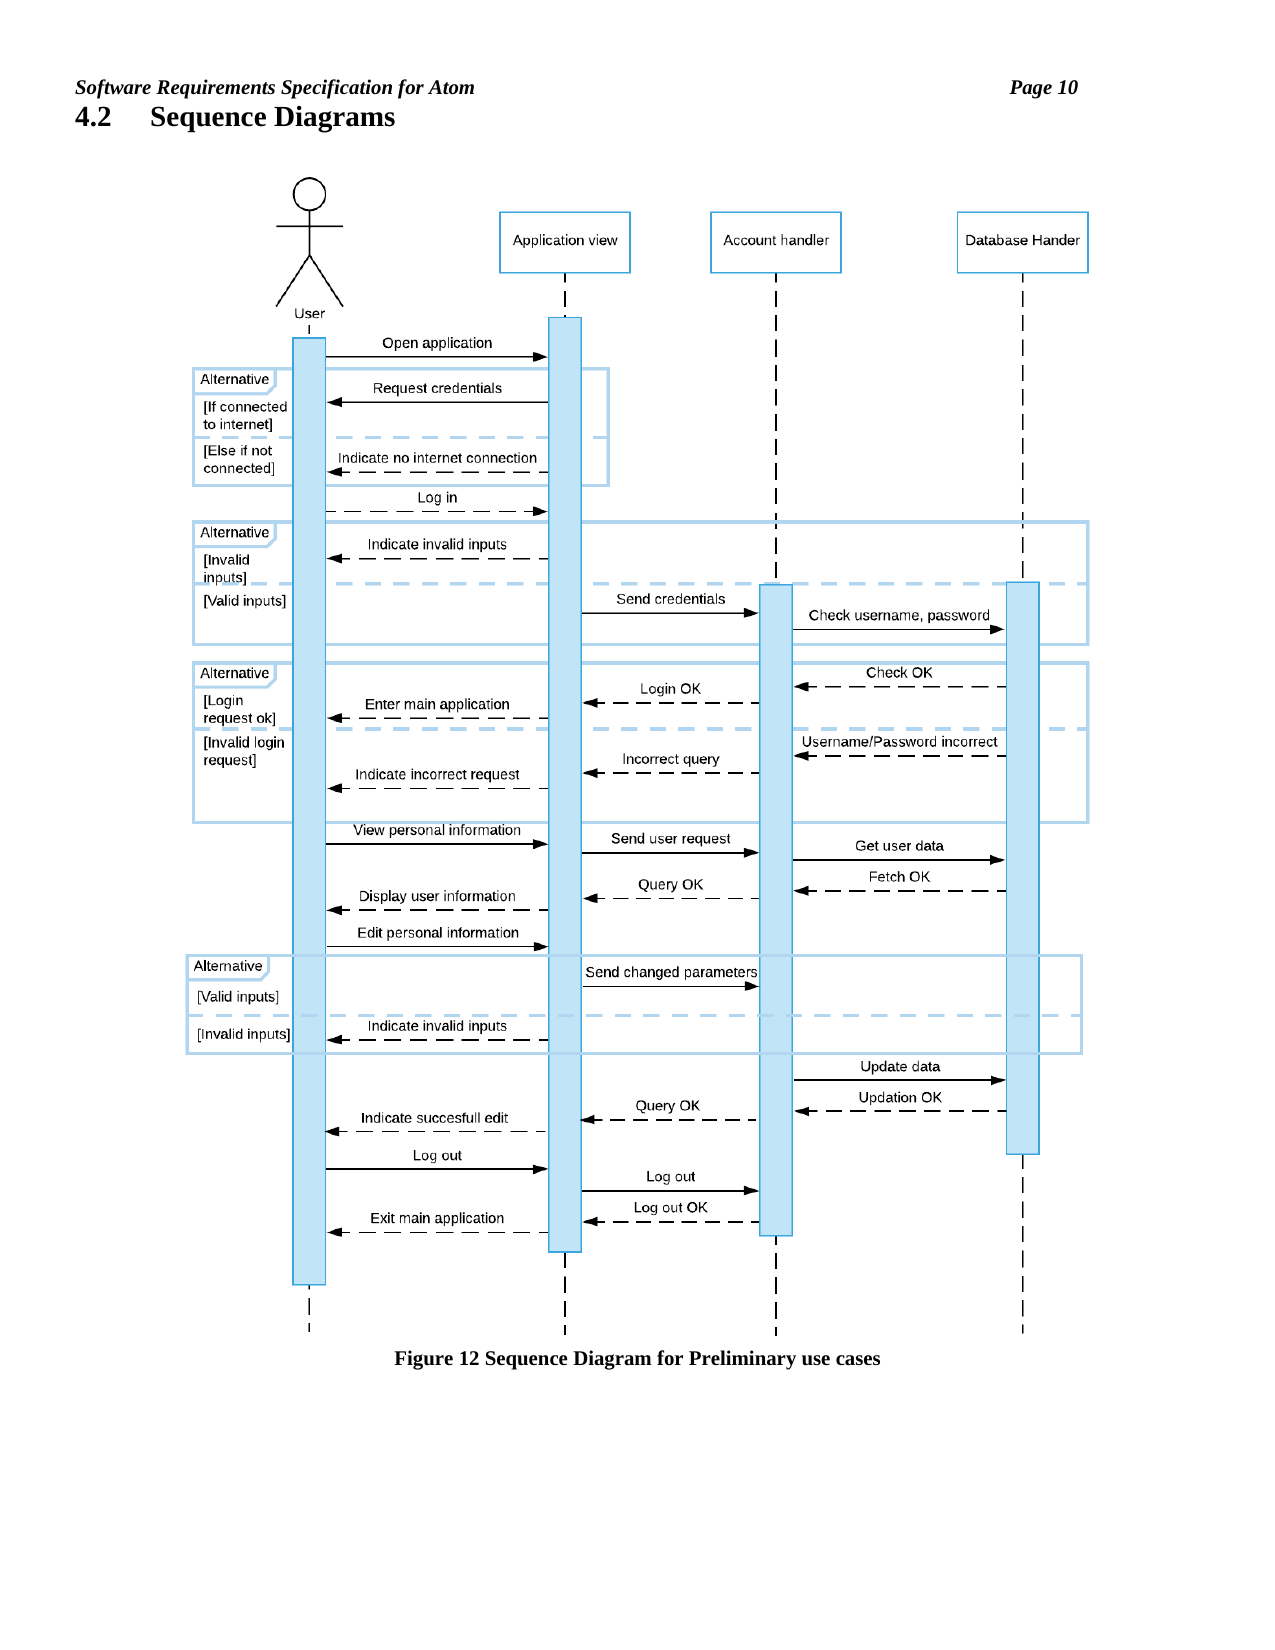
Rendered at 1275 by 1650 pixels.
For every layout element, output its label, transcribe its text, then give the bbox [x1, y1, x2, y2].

subtitle Sequence Diagrams [75, 99, 1200, 133]
picture [124, 161, 1151, 1347]
text Figure 12 Sequence Diagram for Preliminary use cases [75, 1346, 1200, 1370]
